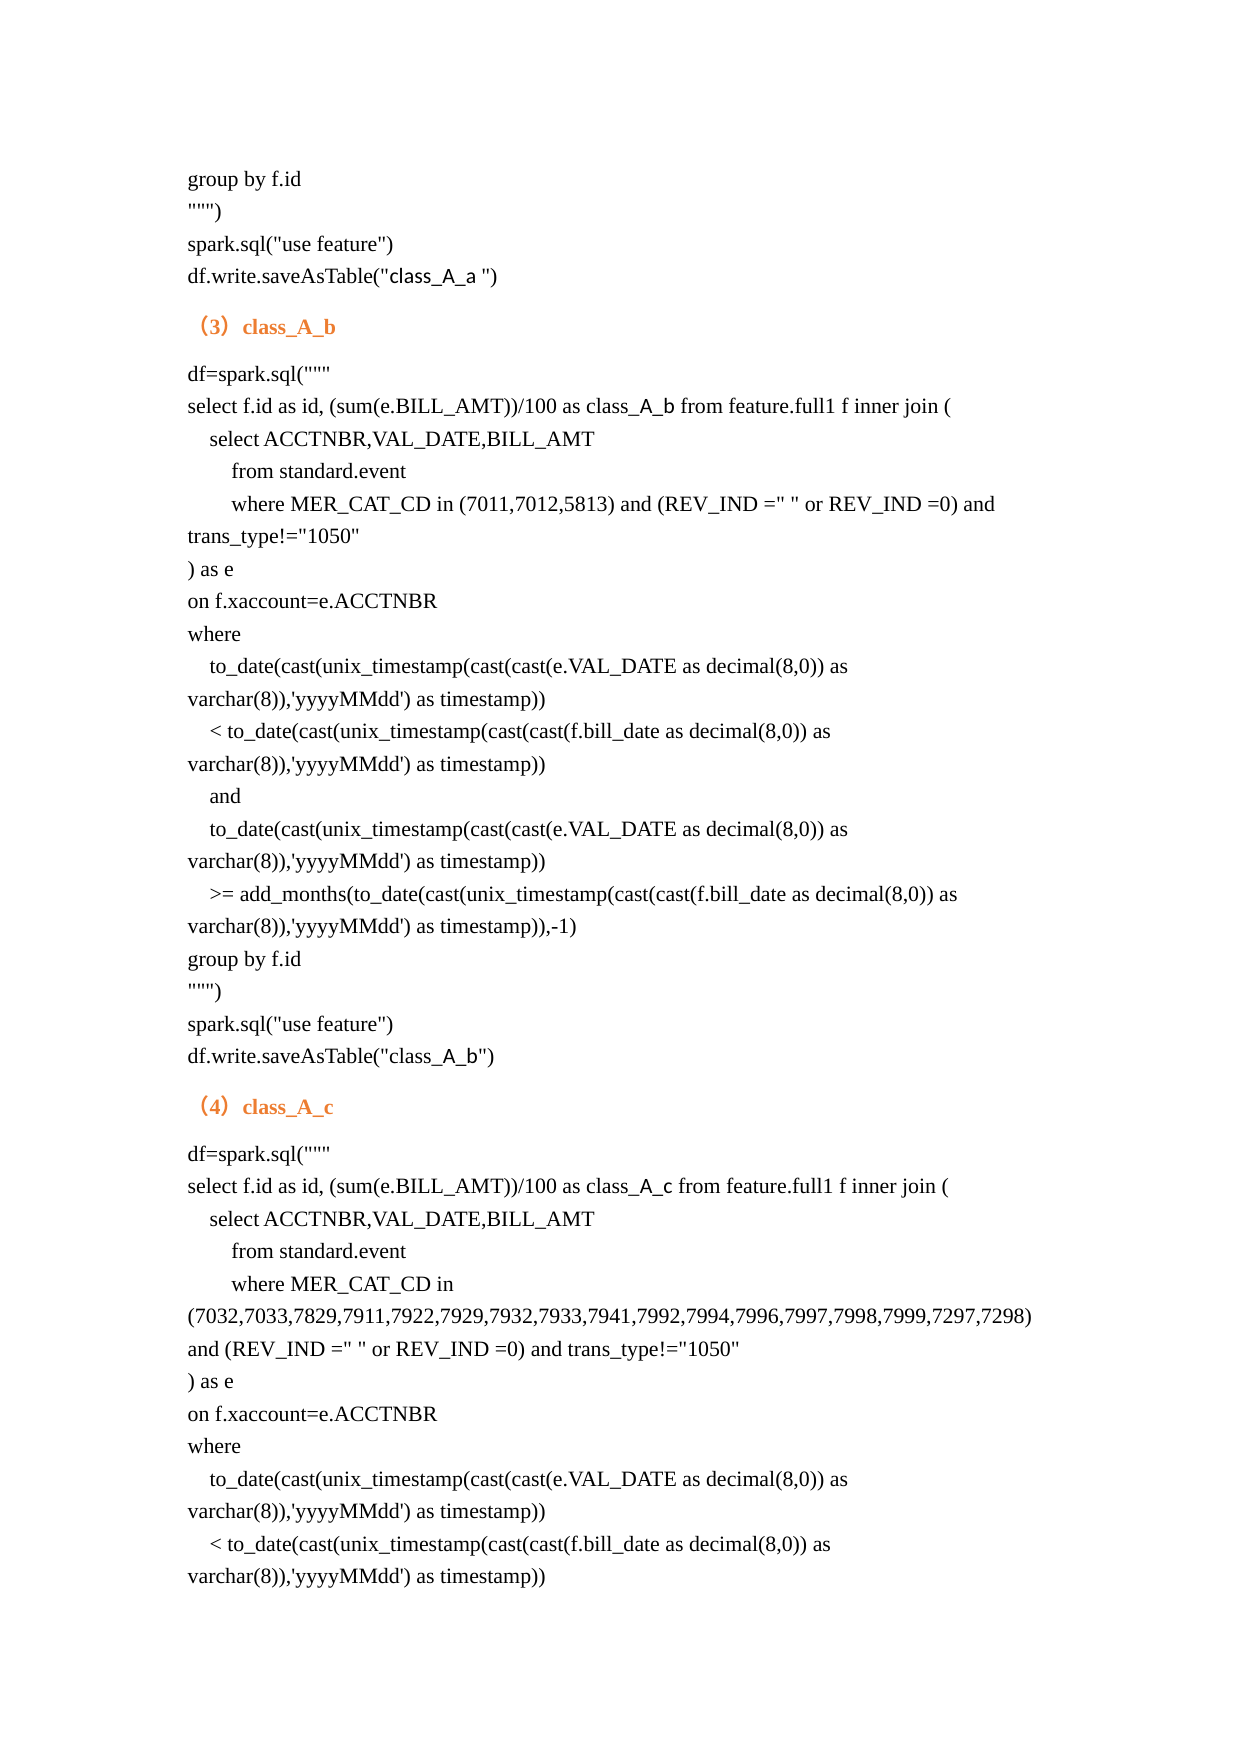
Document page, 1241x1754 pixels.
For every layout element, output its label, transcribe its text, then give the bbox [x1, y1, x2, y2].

text df.write.saveAsTable("class_A_b") [187, 1039, 1053, 1072]
text ) as e [187, 552, 1053, 584]
text select ACCTNBR,VAL_DATE,BILL_AMT [187, 1202, 1053, 1234]
text ) as e [187, 1364, 1053, 1397]
text spark.sql("use feature") [187, 227, 1053, 259]
text select f.id as id, (sum(e.BILL_AMT))/100 as class_A_c from feature.full1 f inner join ( [187, 1169, 1053, 1202]
text group by f.id [187, 162, 1053, 194]
text on f.xaccount=e.ACCTNBR [187, 584, 1053, 617]
text to_date(cast(unix_timestamp(cast(cast(e.VAL_DATE as decimal(8,0)) as varchar(8)),'yyyyMMdd') as timestamp)) [187, 649, 1053, 714]
text df.write.saveAsTable("class_A_a ") [187, 259, 1053, 292]
text """) [187, 194, 1053, 227]
text to_date(cast(unix_timestamp(cast(cast(e.VAL_DATE as decimal(8,0)) as varchar(8)),'yyyyMMdd') as timestamp)) [187, 812, 1053, 877]
text from standard.event [187, 454, 1053, 487]
text spark.sql("use feature") [187, 1007, 1053, 1039]
text select f.id as id, (sum(e.BILL_AMT))/100 as class_A_b from feature.full1 f inner join ( [187, 389, 1053, 422]
text group by f.id [187, 942, 1053, 974]
text where [187, 617, 1053, 649]
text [187, 1462, 1053, 1527]
text < to_date(cast(unix_timestamp(cast(cast(f.bill_date as decimal(8,0)) as varchar(8)),'yyyyMMdd') as timestamp)) [187, 714, 1053, 779]
text and [187, 779, 1053, 812]
subtitle （4）class_A_c [187, 1088, 1053, 1121]
text on f.xaccount=e.ACCTNBR [187, 1397, 1053, 1429]
text df=spark.sql(""" [187, 357, 1053, 389]
text select ACCTNBR,VAL_DATE,BILL_AMT [187, 422, 1053, 454]
text from standard.event [187, 1234, 1053, 1267]
subtitle （3）class_A_b [187, 308, 1053, 341]
text df=spark.sql(""" [187, 1137, 1053, 1169]
text """) [187, 974, 1053, 1007]
text where MER_CAT_CD in (7011,7012,5813) and (REV_IND =" " or REV_IND =0) and trans_type!="1050" [187, 487, 1053, 552]
text where MER_CAT_CD in (7032,7033,7829,7911,7922,7929,7932,7933,7941,7992,7994,7996,7997,7998,7999,7297,7298) and (REV_IND =" " or REV_IND =0) and trans_type!="1050" [187, 1267, 1053, 1364]
text where [187, 1429, 1053, 1462]
text >= add_months(to_date(cast(unix_timestamp(cast(cast(f.bill_date as decimal(8,0)) as varchar(8)),'yyyyMMdd') as timestamp)),-1) [187, 877, 1053, 942]
text < to_date(cast(unix_timestamp(cast(cast(f.bill_date as decimal(8,0)) as varchar(8)),'yyyyMMdd') as timestamp)) [187, 1527, 1053, 1592]
